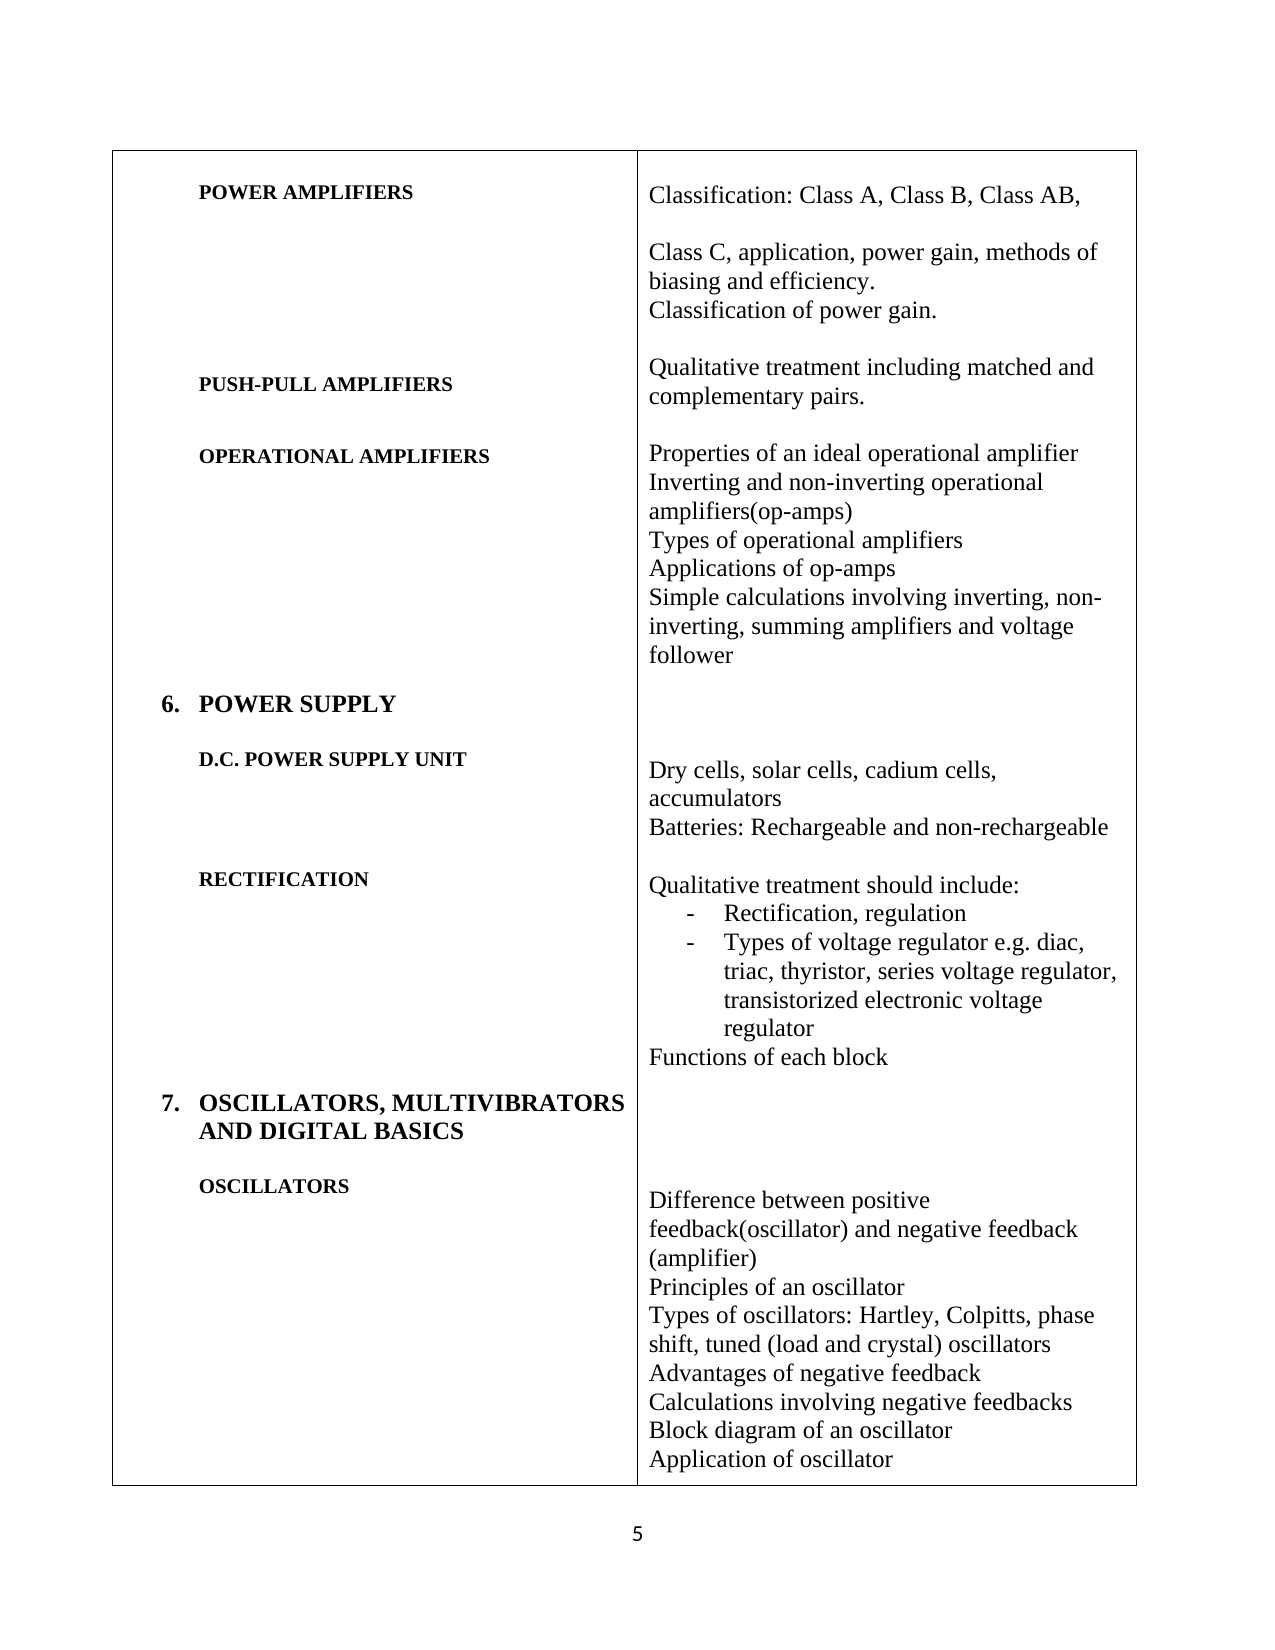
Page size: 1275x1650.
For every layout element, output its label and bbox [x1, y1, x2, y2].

table_cell [638, 151, 1136, 1485]
table_cell [113, 151, 637, 1485]
